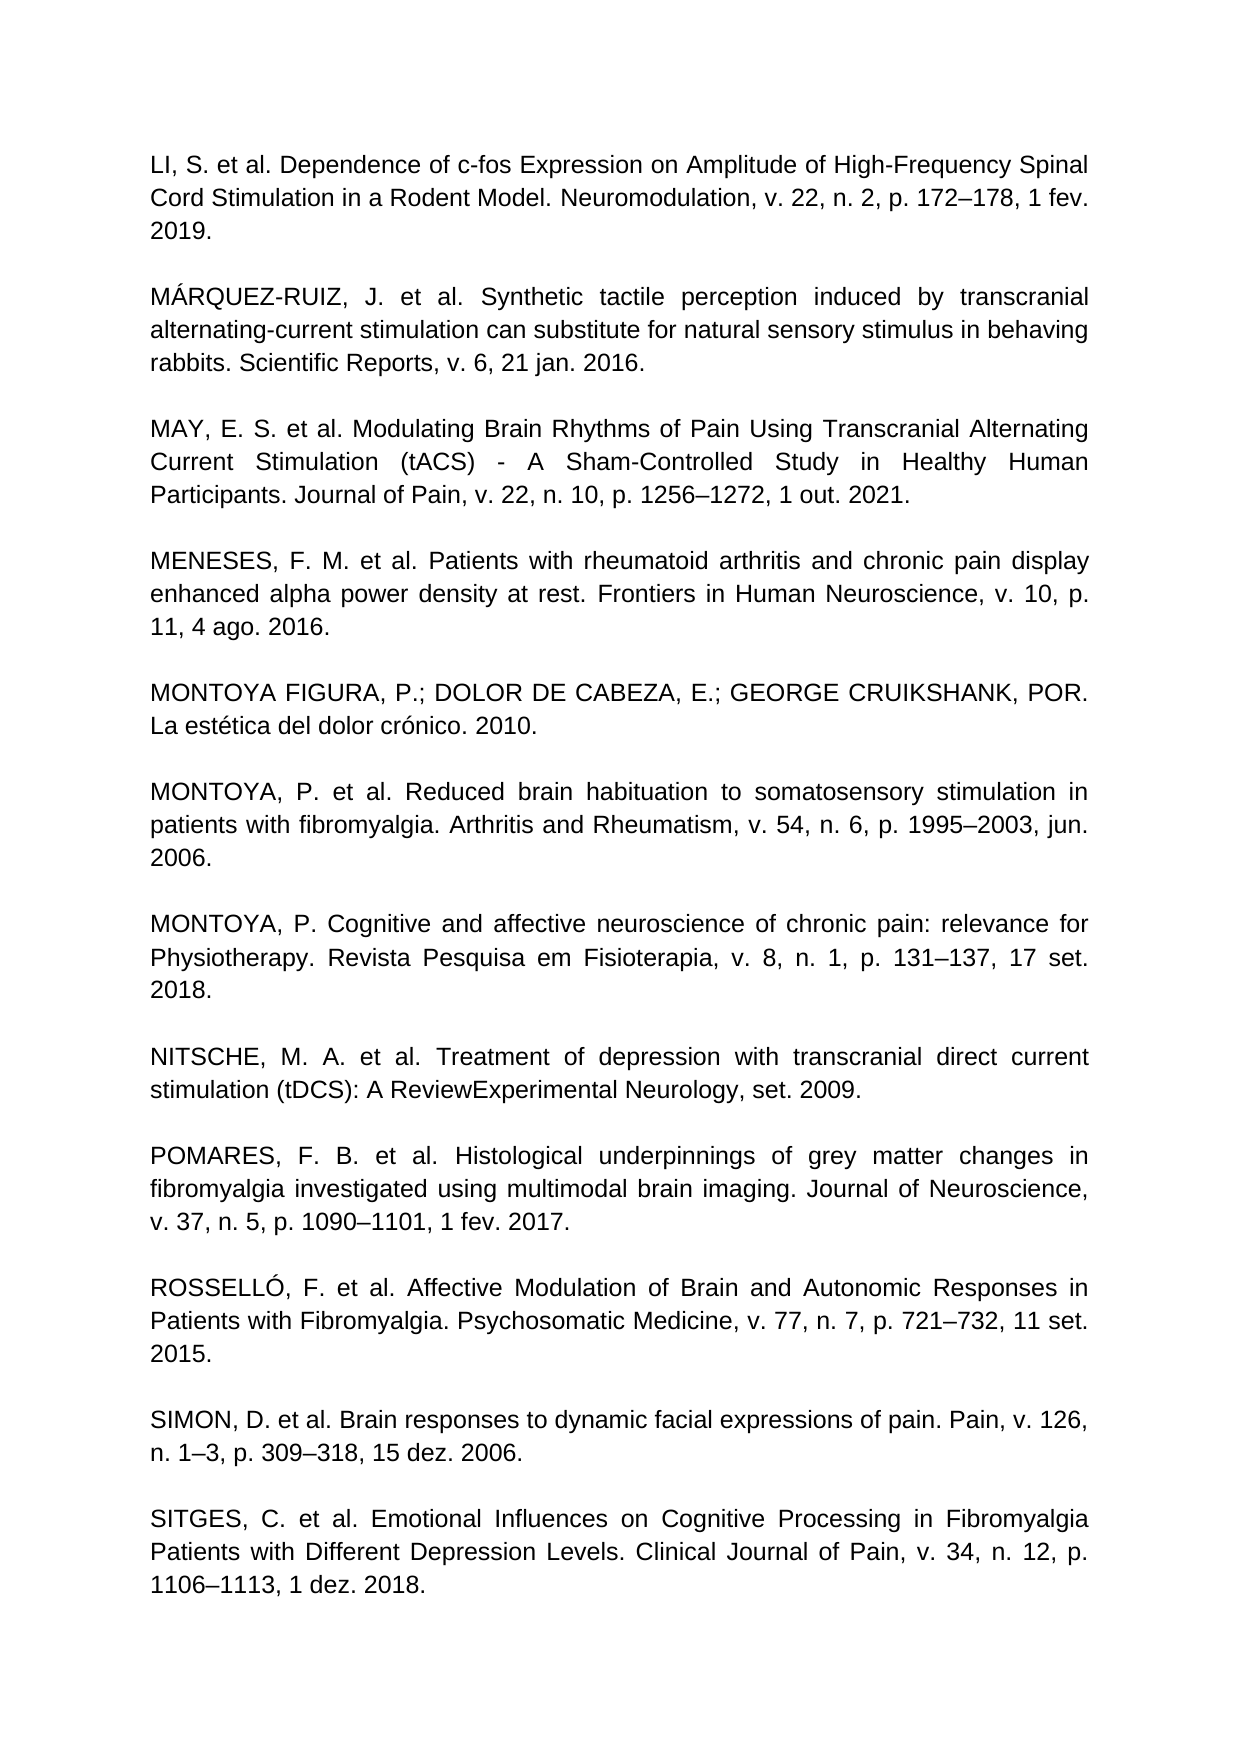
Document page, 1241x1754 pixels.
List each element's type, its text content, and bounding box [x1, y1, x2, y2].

text POMARES, F. B. et al. Histological underpinnings of grey matter changes in fibromyalgia investigated using multimodal brain imaging. Journal of Neuroscience, v. 37, n. 5, p. 1090–1101, 1 fev. 2017. [150, 1141, 1090, 1235]
text MAY, E. S. et al. Modulating Brain Rhythms of Pain Using Transcranial Alternating Current Stimulation (tACS) - A Sham-Controlled Study in Healthy Human Participants. Journal of Pain, v. 22, n. 10, p. 1256–1272, 1 out. 2021. [150, 414, 1090, 509]
text SIMON, D. et al. Brain responses to dynamic facial expressions of pain. Pain, v. 126, n. 1–3, p. 309–318, 15 dez. 2006. [150, 1405, 1090, 1467]
text MONTOYA, P. Cognitive and affective neuroscience of chronic pain: relevance for Physiotherapy. Revista Pesquisa em Fisioterapia, v. 8, n. 1, p. 131–137, 17 set. 2018. [150, 909, 1090, 1004]
text LI, S. et al. Dependence of c-fos Expression on Amplitude of High-Frequency Spinal Cord Stimulation in a Rodent Model. Neuromodulation, v. 22, n. 2, p. 172–178, 1 fev. 2019. [150, 150, 1090, 245]
text MÁRQUEZ-RUIZ, J. et al. Synthetic tactile perception induced by transcranial alternating-current stimulation can substitute for natural sensory stimulus in behaving rabbits. Scientific Reports, v. 6, 21 jan. 2016. [150, 282, 1090, 377]
text MENESES, F. M. et al. Patients with rheumatoid arthritis and chronic pain display enhanced alpha power density at rest. Frontiers in Human Neuroscience, v. 10, p. 11, 4 ago. 2016. [150, 546, 1090, 641]
text SITGES, C. et al. Emotional Influences on Cognitive Processing in Fibromyalgia Patients with Different Depression Levels. Clinical Journal of Pain, v. 34, n. 12, p. 1106–1113, 1 dez. 2018. [150, 1504, 1090, 1599]
text MONTOYA FIGURA, P.; DOLOR DE CABEZA, E.; GEORGE CRUIKSHANK, POR. La estética del dolor crónico. 2010. [150, 678, 1090, 740]
text NITSCHE, M. A. et al. Treatment of depression with transcranial direct current stimulation (tDCS): A ReviewExperimental Neurology, set. 2009. [150, 1042, 1090, 1103]
text ROSSELLÓ, F. et al. Affective Modulation of Brain and Autonomic Responses in Patients with Fibromyalgia. Psychosomatic Medicine, v. 77, n. 7, p. 721–732, 11 set. 2015. [150, 1273, 1090, 1367]
text MONTOYA, P. et al. Reduced brain habituation to somatosensory stimulation in patients with fibromyalgia. Arthritis and Rheumatism, v. 54, n. 6, p. 1995–2003, jun. 2006. [150, 777, 1090, 872]
